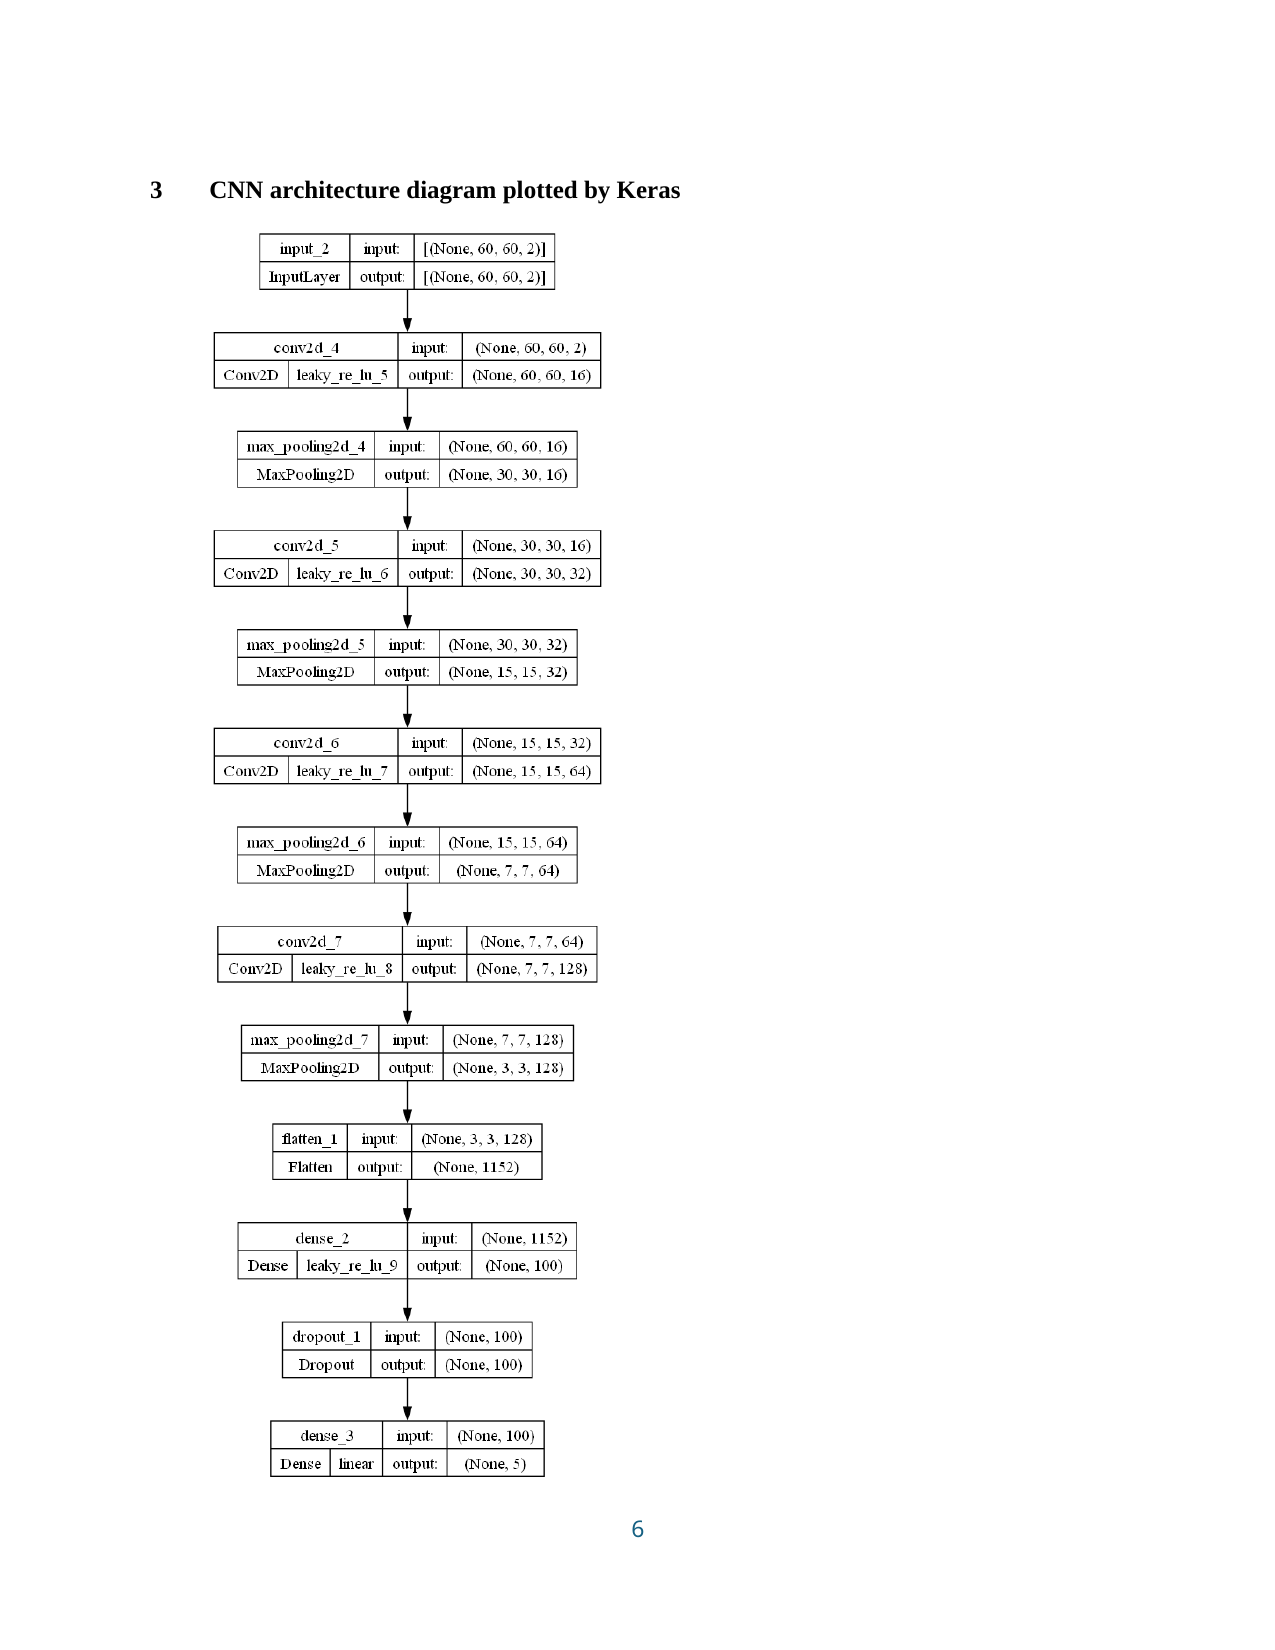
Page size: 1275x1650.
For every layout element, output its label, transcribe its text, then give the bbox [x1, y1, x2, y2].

picture [209, 228, 605, 1481]
subtitle CNN architecture diagram plotted by Keras [150, 175, 1125, 204]
